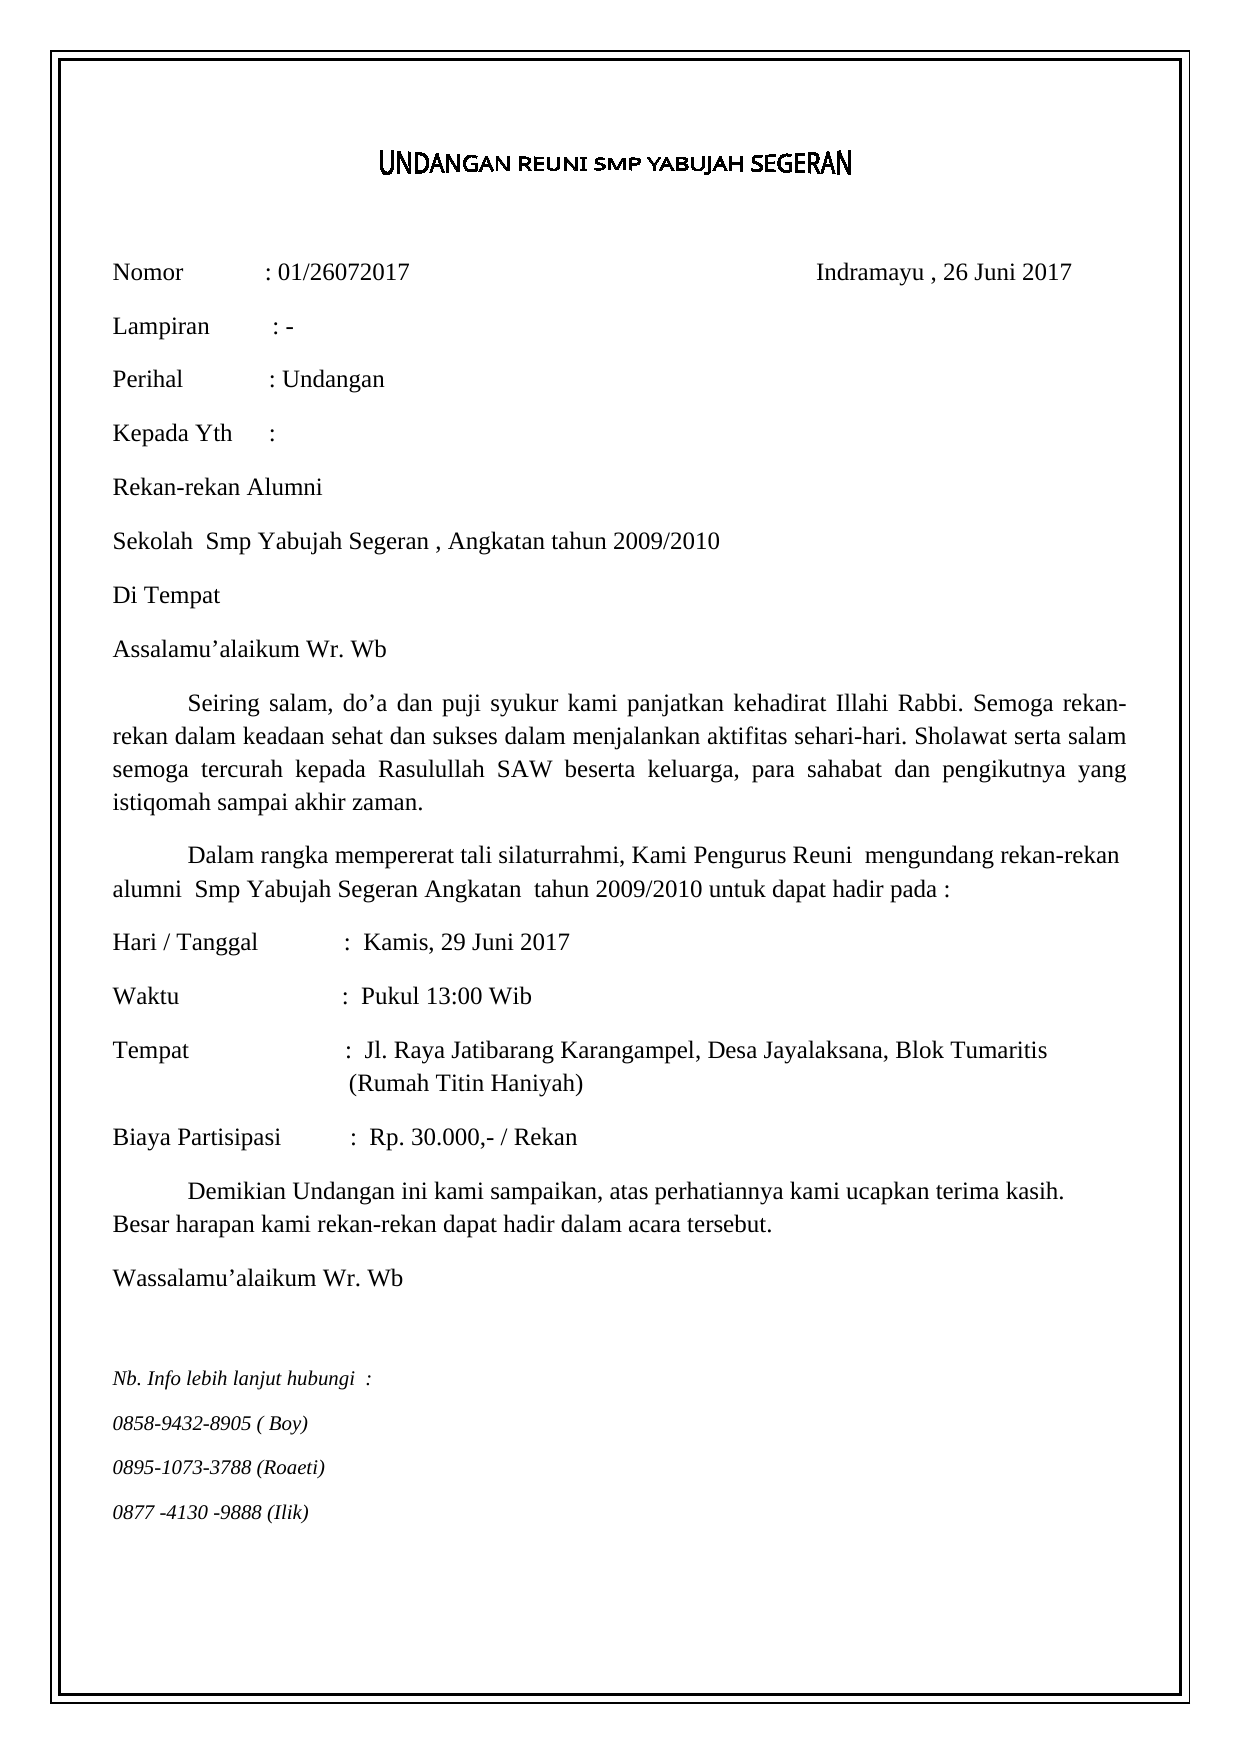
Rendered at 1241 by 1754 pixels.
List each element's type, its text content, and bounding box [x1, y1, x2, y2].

text Rekan-rekan Alumni [112, 472, 1128, 501]
text Wassalamu’alaikum Wr. Wb [112, 1263, 1128, 1292]
text 0877 -4130 -9888 (Ilik) [112, 1500, 1128, 1524]
text Tempat : Jl. Raya Jatibarang Karangampel, Desa Jayalaksana, Blok Tumaritis (Rumah Titin Haniyah) [112, 1035, 1128, 1097]
text Perihal : Undangan [112, 364, 1128, 393]
text Waktu : Pukul 13:00 Wib [112, 981, 1128, 1010]
text Nb. Info lebih lanjut hubungi : [112, 1366, 1128, 1389]
text 0858-9432-8905 ( Boy) [112, 1410, 1128, 1434]
text Assalamu’alaikum Wr. Wb [112, 634, 1128, 663]
text Nomor : 01/26072017 Indramayu , 26 Juni 2017 [112, 257, 1128, 286]
text Hari / Tanggal : Kamis, 29 Juni 2017 [112, 927, 1128, 956]
text Lampiran : - [112, 311, 1128, 339]
text Dalam rangka mempererat tali silaturrahmi, Kami Pengurus Reuni mengundang rekan-rekan alumni Smp Yabujah Segeran Angkatan tahun 2009/2010 untuk dapat hadir pada : [112, 841, 1128, 902]
text Seiring salam, do’a dan puji syukur kami panjatkan kehadirat Illahi Rabbi. Semoga rekan-rekan dalam keadaan sehat dan sukses dalam menjalankan aktifitas sehari-hari. Sholawat serta salam semoga tercurah kepada Rasulullah SAW beserta keluarga, para sahabat dan pengikutnya yang istiqomah sampai akhir zaman. [112, 688, 1128, 816]
text 0895-1073-3788 (Roaeti) [112, 1455, 1128, 1479]
text Demikian Undangan ini kami sampaikan, atas perhatiannya kami ucapkan terima kasih. Besar harapan kami rekan-rekan dapat hadir dalam acara tersebut. [112, 1176, 1128, 1238]
text Di Tempat [112, 580, 1128, 609]
text Biaya Partisipasi : Rp. 30.000,- / Rekan [112, 1122, 1128, 1151]
text Sekolah Smp Yabujah Segeran , Angkatan tahun 2009/2010 [112, 526, 1128, 555]
text Kepada Yth : [112, 418, 1128, 447]
